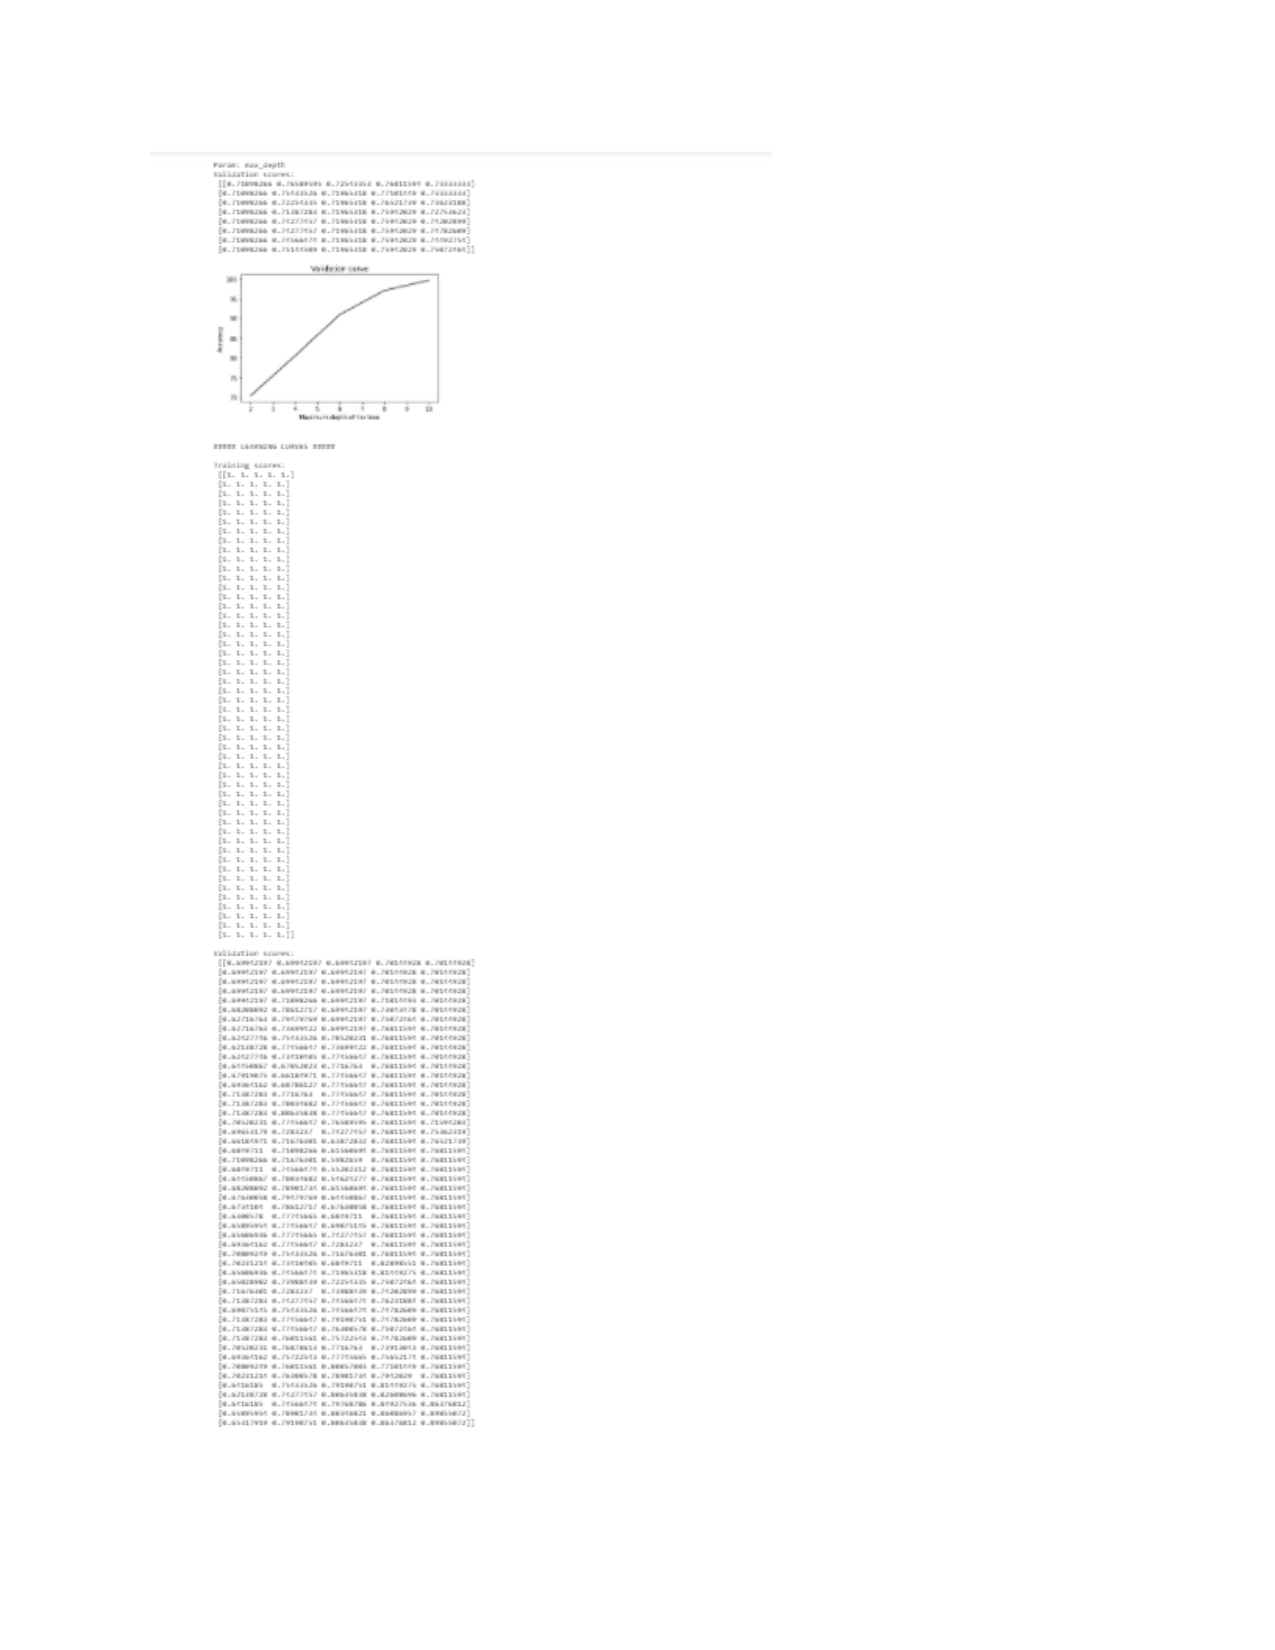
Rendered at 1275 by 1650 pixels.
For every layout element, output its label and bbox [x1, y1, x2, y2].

picture [150, 150, 772, 1427]
